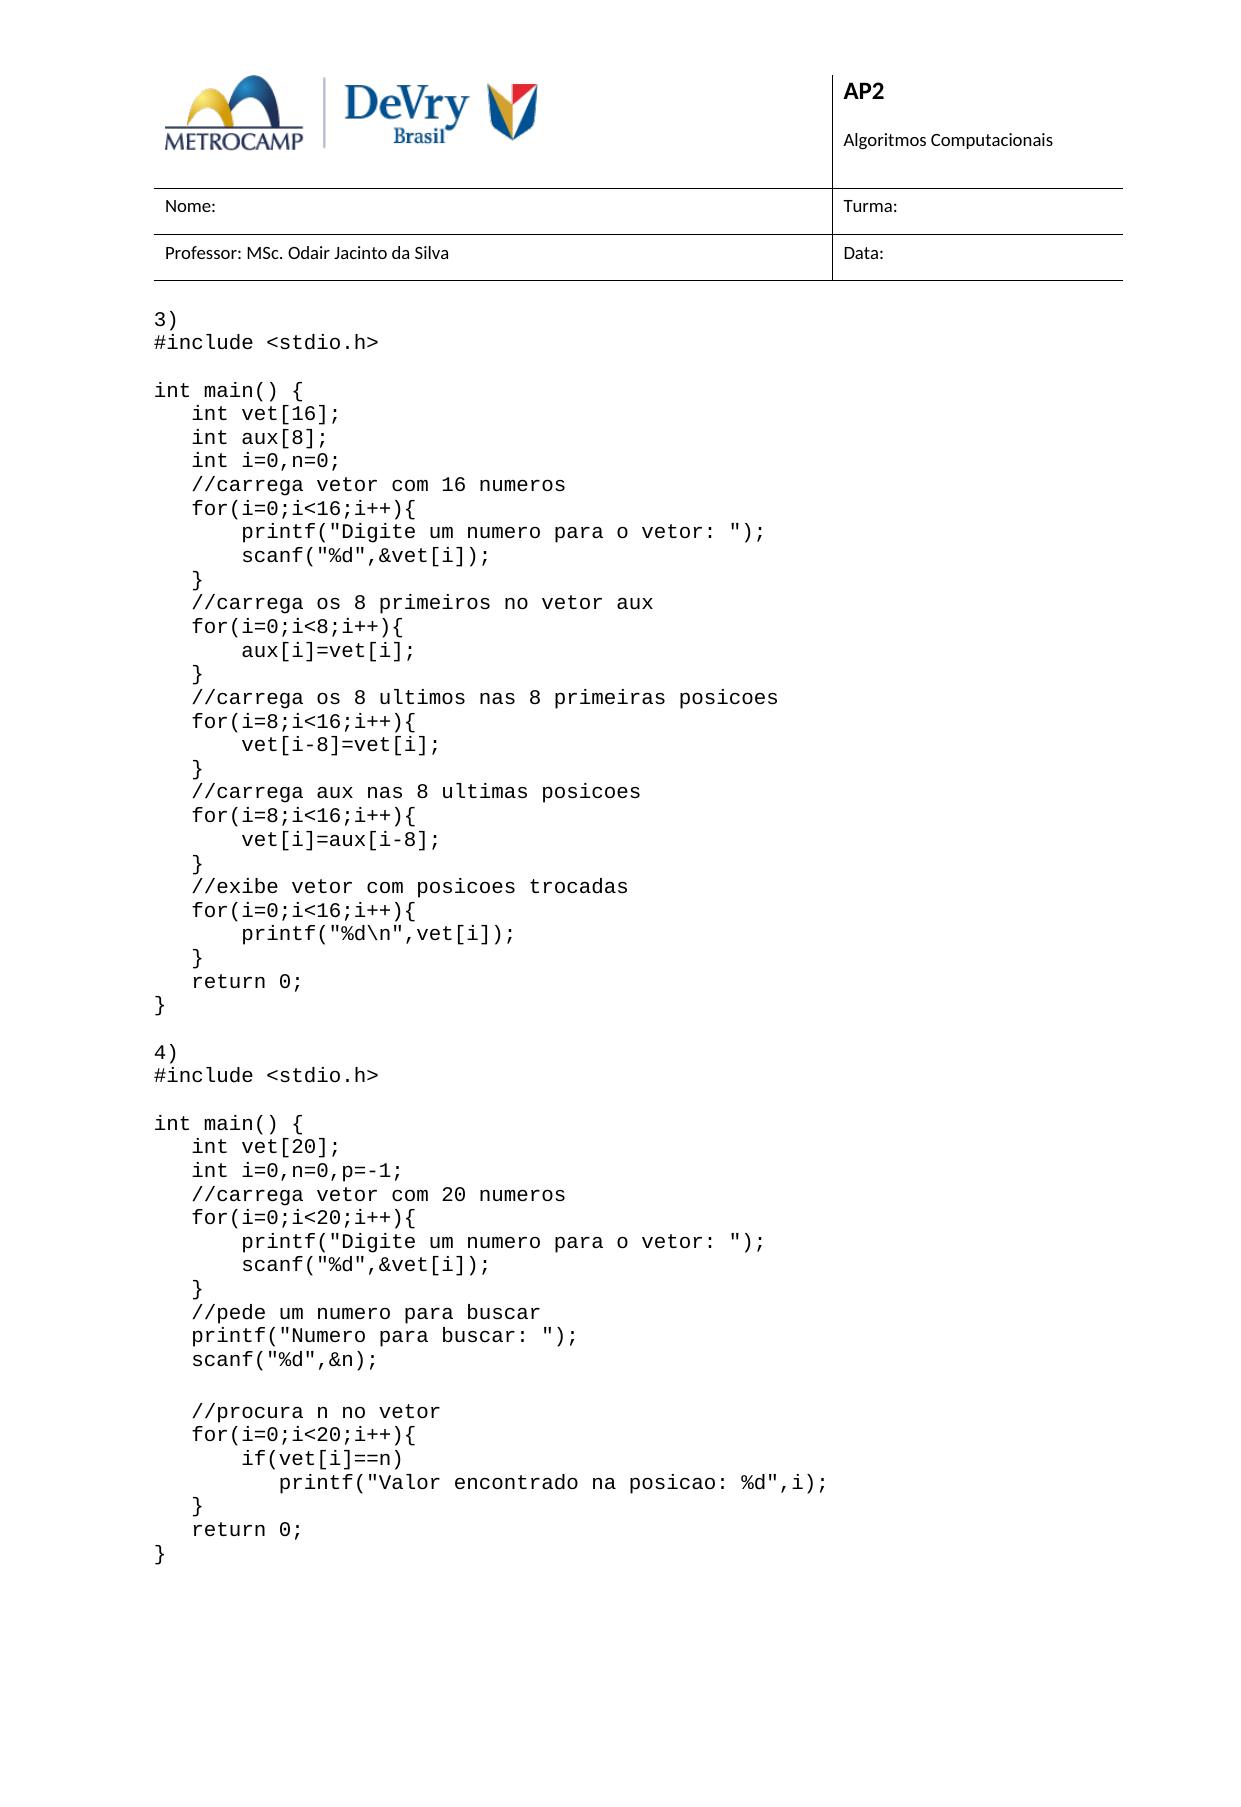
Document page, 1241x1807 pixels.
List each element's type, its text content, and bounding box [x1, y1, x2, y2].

text return 0; [153, 1519, 1123, 1543]
text printf("Valor encontrado na posicao: %d",i); [153, 1472, 1123, 1495]
text } [153, 947, 1123, 971]
text } [153, 1495, 1123, 1519]
text scanf("%d",&n); [153, 1349, 1123, 1373]
text #include <stdio.h> [153, 1065, 1123, 1089]
text } [153, 663, 1123, 687]
text int vet[20]; [153, 1136, 1123, 1160]
text 3) [153, 309, 1123, 332]
text vet[i-8]=vet[i]; [153, 734, 1123, 758]
text for(i=0;i<8;i++){ [153, 616, 1123, 640]
text vet[i]=aux[i-8]; [153, 829, 1123, 852]
text } [153, 1278, 1123, 1302]
text 4) [153, 1042, 1123, 1065]
text printf("%d\n",vet[i]); [153, 923, 1123, 947]
text int i=0,n=0; [153, 451, 1123, 474]
text for(i=8;i<16;i++){ [153, 805, 1123, 829]
text //carrega os 8 ultimos nas 8 primeiras posicoes [153, 687, 1123, 711]
text printf("Numero para buscar: "); [153, 1325, 1123, 1349]
text return 0; [153, 971, 1123, 994]
text //carrega vetor com 20 numeros [153, 1183, 1123, 1207]
text for(i=0;i<16;i++){ [153, 498, 1123, 521]
text //carrega aux nas 8 ultimas posicoes [153, 782, 1123, 805]
text int i=0,n=0,p=-1; [153, 1160, 1123, 1183]
text //exibe vetor com posicoes trocadas [153, 876, 1123, 900]
text int aux[8]; [153, 427, 1123, 451]
text int main() { [153, 379, 1123, 403]
text } [153, 994, 1123, 1018]
text scanf("%d",&vet[i]); [153, 1254, 1123, 1278]
picture [164, 75, 538, 152]
text for(i=0;i<20;i++){ [153, 1207, 1123, 1231]
text //pede um numero para buscar [153, 1302, 1123, 1325]
text for(i=0;i<20;i++){ [153, 1424, 1123, 1448]
text int main() { [153, 1113, 1123, 1136]
text if(vet[i]==n) [153, 1448, 1123, 1472]
text } [153, 852, 1123, 876]
text int vet[16]; [153, 403, 1123, 427]
text scanf("%d",&vet[i]); [153, 545, 1123, 569]
text printf("Digite um numero para o vetor: "); [153, 521, 1123, 545]
text aux[i]=vet[i]; [153, 640, 1123, 663]
text //carrega vetor com 16 numeros [153, 474, 1123, 498]
text for(i=0;i<16;i++){ [153, 900, 1123, 923]
text //procura n no vetor [153, 1401, 1123, 1424]
text //carrega os 8 primeiros no vetor aux [153, 592, 1123, 616]
text } [153, 758, 1123, 782]
text } [153, 569, 1123, 592]
text #include <stdio.h> [153, 332, 1123, 356]
text } [153, 1543, 1123, 1566]
text for(i=8;i<16;i++){ [153, 711, 1123, 734]
text printf("Digite um numero para o vetor: "); [153, 1231, 1123, 1254]
